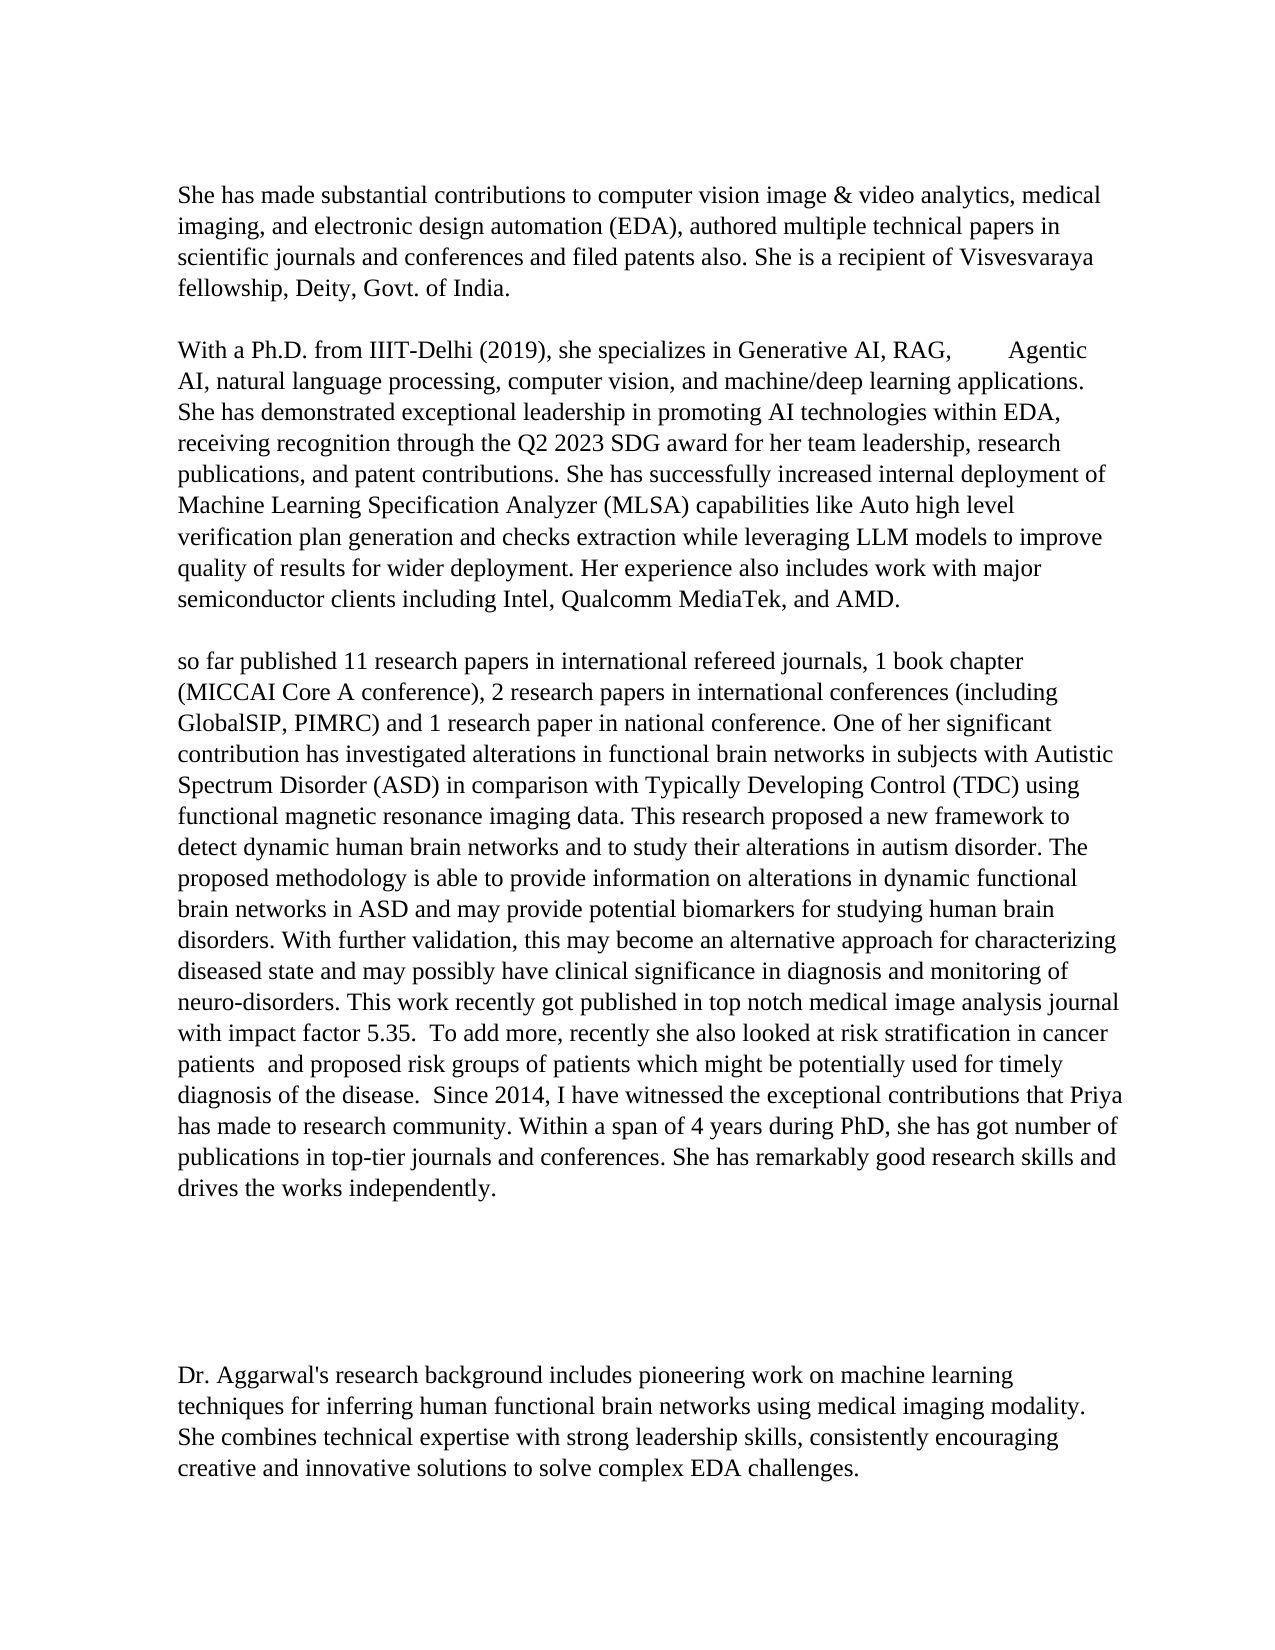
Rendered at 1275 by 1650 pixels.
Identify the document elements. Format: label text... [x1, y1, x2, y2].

text With a Ph.D. from IIIT-Delhi (2019), she specializes in Generative AI, RAG, Agentic AI, natural language processing, computer vision, and machine/deep learning applications. She has demonstrated exceptional leadership in promoting AI technologies within EDA, receiving recognition through the Q2 2023 SDG award for her team leadership, research publications, and patent contributions. She has successfully increased internal deployment of Machine Learning Specification Analyzer (MLSA) capabilities like Auto high level verification plan generation and checks extraction while leveraging LLM models to improve quality of results for wider deployment. Her experience also includes work with major semiconductor clients including Intel, Qualcomm MediaTek, and AMD. [177, 335, 1125, 612]
text Dr. Aggarwal's research background includes pioneering work on machine learning techniques for inferring human functional brain networks using medical imaging modality. She combines technical expertise with strong leadership skills, consistently encouraging creative and innovative solutions to solve complex EDA challenges. [177, 1360, 1125, 1482]
text She has made substantial contributions to computer vision image & video analytics, medical imaging, and electronic design automation (EDA), authored multiple technical papers in scientific journals and conferences and filed patents also. She is a recipient of Visvesvaraya fellowship, Deity, Govt. of India. [177, 180, 1125, 302]
text so far published 11 research papers in international refereed journals, 1 book chapter (MICCAI Core A conference), 2 research papers in international conferences (including GlobalSIP, PIMRC) and 1 research paper in national conference. One of her significant contribution has investigated alterations in functional brain networks in subjects with Autistic Spectrum Disorder (ASD) in comparison with Typically Developing Control (TDC) using functional magnetic resonance imaging data. This research proposed a new framework to detect dynamic human brain networks and to study their alterations in autism disorder. The proposed methodology is able to provide information on alterations in dynamic functional brain networks in ASD and may provide potential biomarkers for studying human brain disorders. With further validation, this may become an alternative approach for characterizing diseased state and may possibly have clinical significance in diagnosis and monitoring of neuro-disorders. This work recently got published in top notch medical image analysis journal with impact factor 5.35. To add more, recently she also looked at risk stratification in cancer patients and proposed risk groups of patients which might be potentially used for timely diagnosis of the disease. Since 2014, I have witnessed the exceptional contributions that Priya has made to research community. Within a span of 4 years during PhD, she has got number of publications in top-tier journals and conferences. She has remarkably good research skills and drives the works independently. [177, 646, 1125, 1202]
